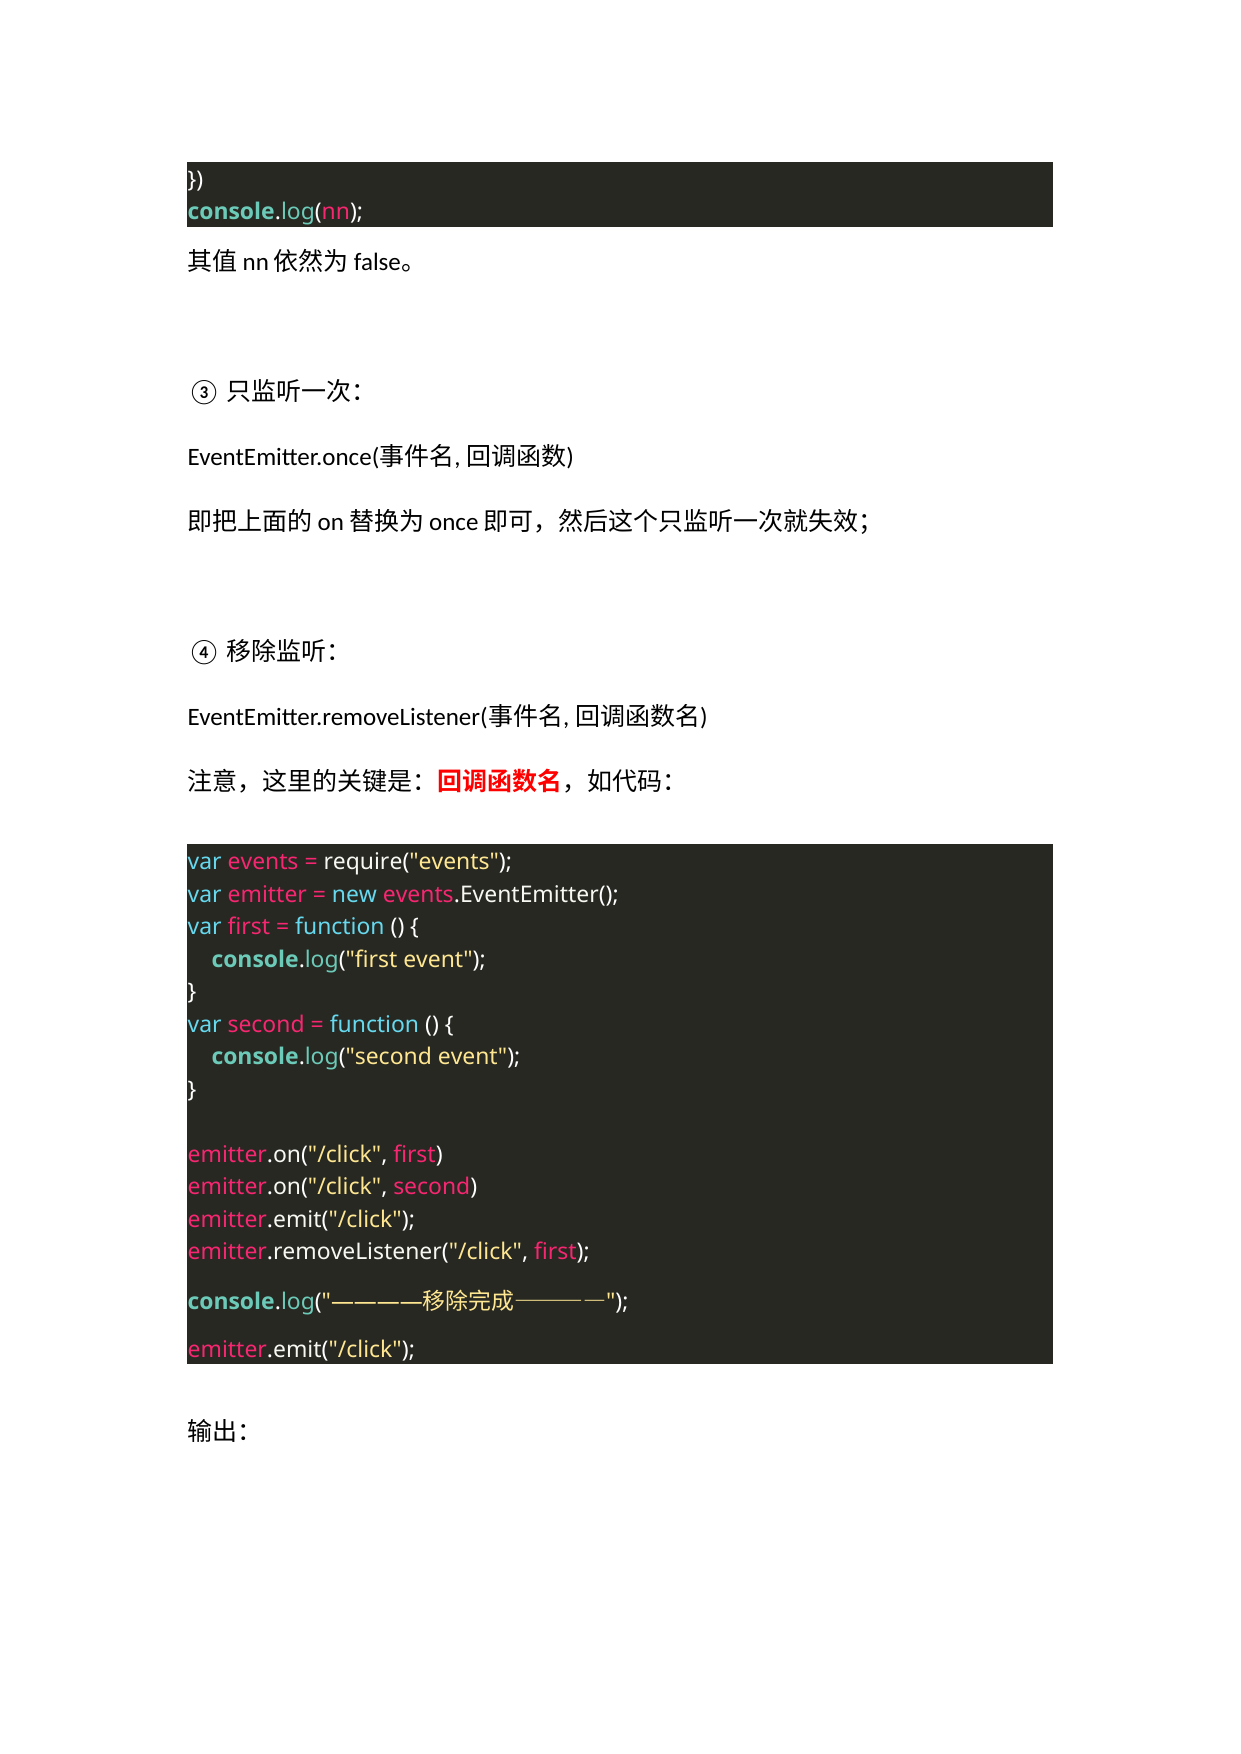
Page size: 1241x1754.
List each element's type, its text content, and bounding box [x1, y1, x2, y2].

text ③只监听一次： [187, 357, 1053, 422]
text 即把上面的on替换为once即可，然后这个只监听一次就失效； [187, 487, 1053, 552]
text ④移除监听： [187, 617, 1053, 682]
text var events = require("events"); var emitter = new events.EventEmitter(); var first = function () { console.log("first event"); } var second = function () { console.log("second event"); } emitter.on("/click", first) emitter.on("/click", second) emitter.emit("/click"); emitter.removeListener("/click", first); console.log("————移除完成————"); emitter.emit("/click"); [187, 844, 1053, 1364]
text 输出： [187, 1397, 1053, 1462]
text 其值nn依然为false。 [187, 227, 1053, 292]
text 注意，这里的关键是：回调函数名，如代码： [187, 747, 1053, 812]
text EventEmitter.removeListener(事件名, 回调函数名) [187, 682, 1053, 747]
text EventEmitter.once(事件名, 回调函数) [187, 422, 1053, 487]
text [187, 162, 1053, 227]
